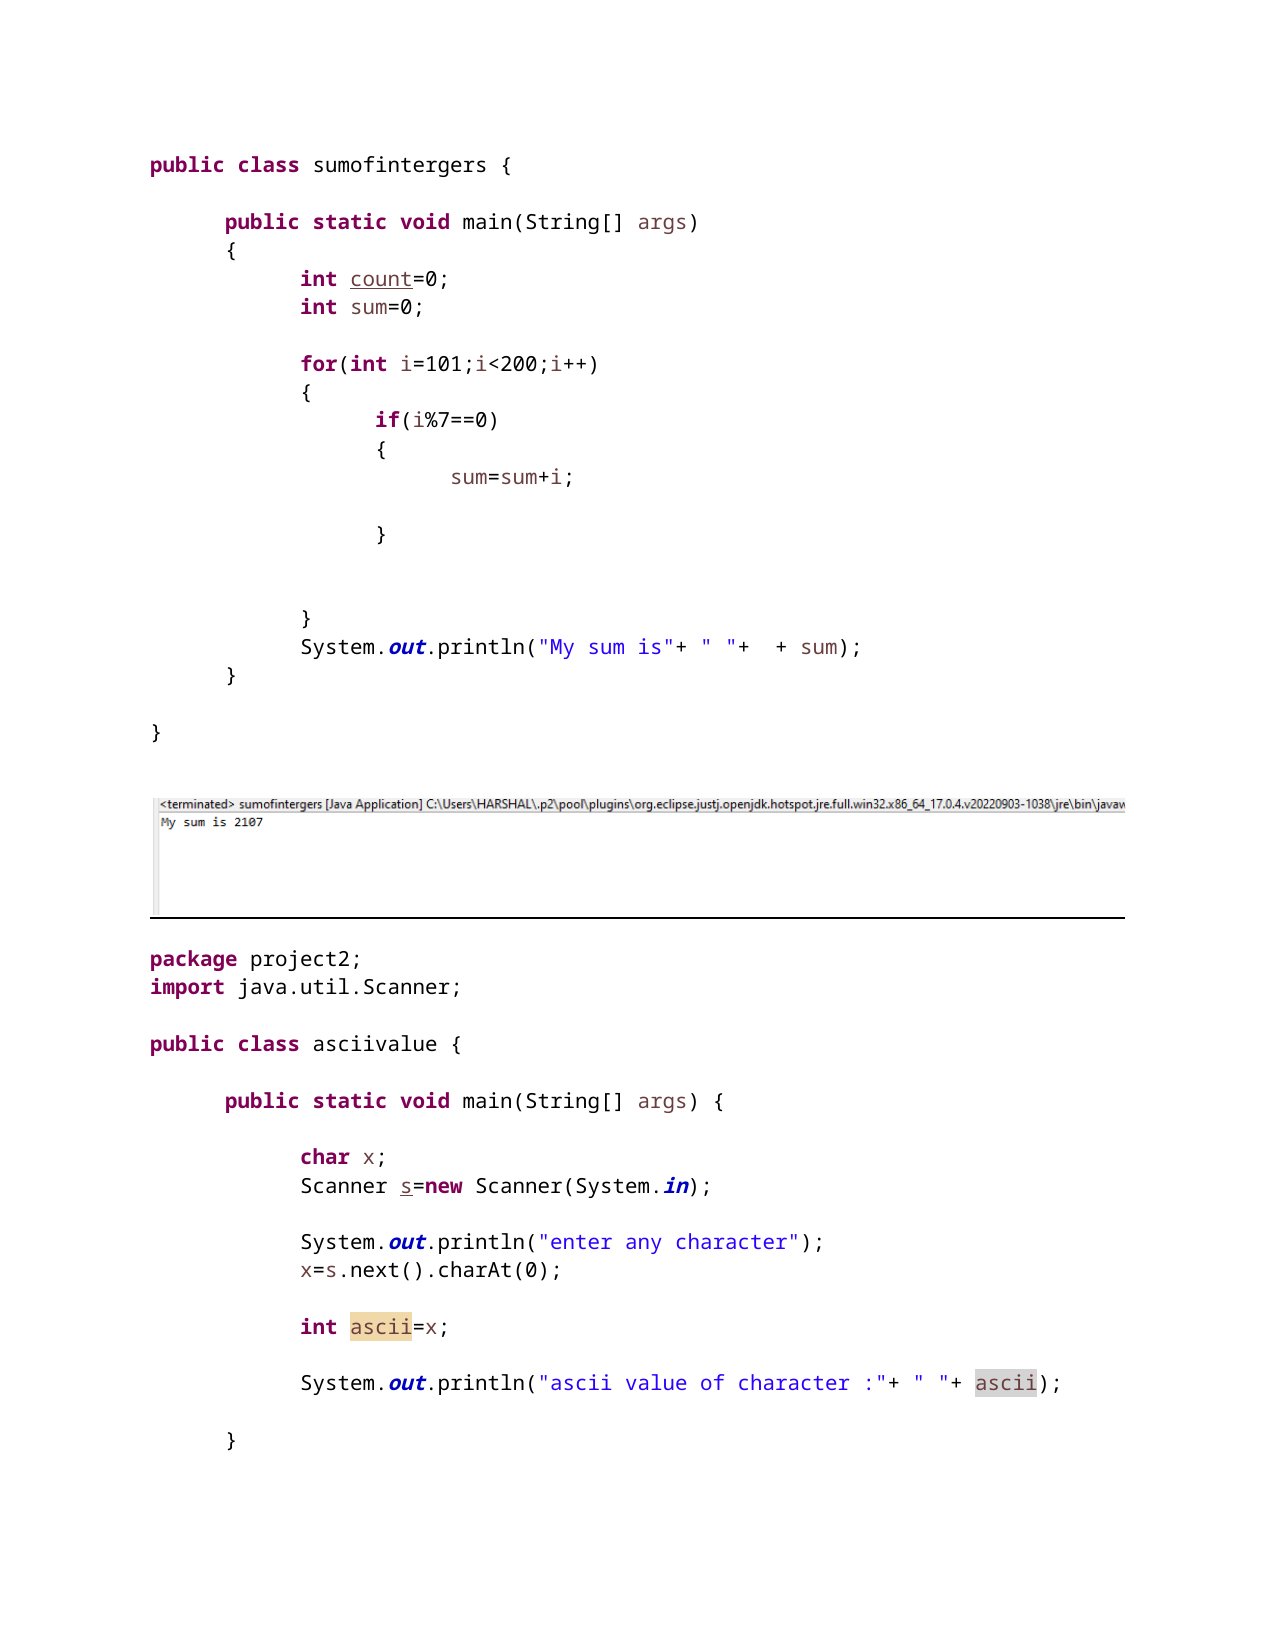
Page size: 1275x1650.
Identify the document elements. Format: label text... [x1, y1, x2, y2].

text } [150, 1425, 1125, 1453]
text char x; [150, 1142, 1125, 1171]
text System.out.println("enter any character"); [150, 1227, 1125, 1256]
text System.out.println("My sum is"+ " "+ + sum); [150, 632, 1125, 660]
text { [150, 434, 1125, 462]
text int ascii=x; [150, 1312, 350, 1341]
text int count=0; [150, 264, 1125, 292]
text } [150, 660, 1125, 689]
text public class sumofintergers { [150, 150, 1125, 178]
text public static void main(String[] args) [150, 207, 1125, 235]
text int sum=0; [150, 292, 1125, 321]
text { [150, 235, 1125, 264]
text { [150, 377, 1125, 406]
text int ascii=x; [412, 1312, 1125, 1341]
text System.out.println("ascii value of character :"+ " "+ ascii); [150, 1368, 1125, 1397]
text Scanner s=new Scanner(System.in); [150, 1171, 1125, 1199]
text package project2; [150, 944, 1125, 972]
text public class asciivalue { [150, 1029, 1125, 1057]
text sum=sum+i; [150, 462, 1125, 491]
text for(int i=101;i<200;i++) [150, 349, 1125, 377]
text if(i%7==0) [150, 406, 1125, 434]
text x=s.next().charAt(0); [150, 1256, 1125, 1284]
text import java.util.Scanner; [150, 972, 1125, 1001]
text } [150, 519, 1125, 547]
text } [150, 603, 1125, 632]
picture [150, 798, 1125, 915]
text public static void main(String[] args) { [150, 1086, 1125, 1114]
text } [150, 717, 1125, 746]
